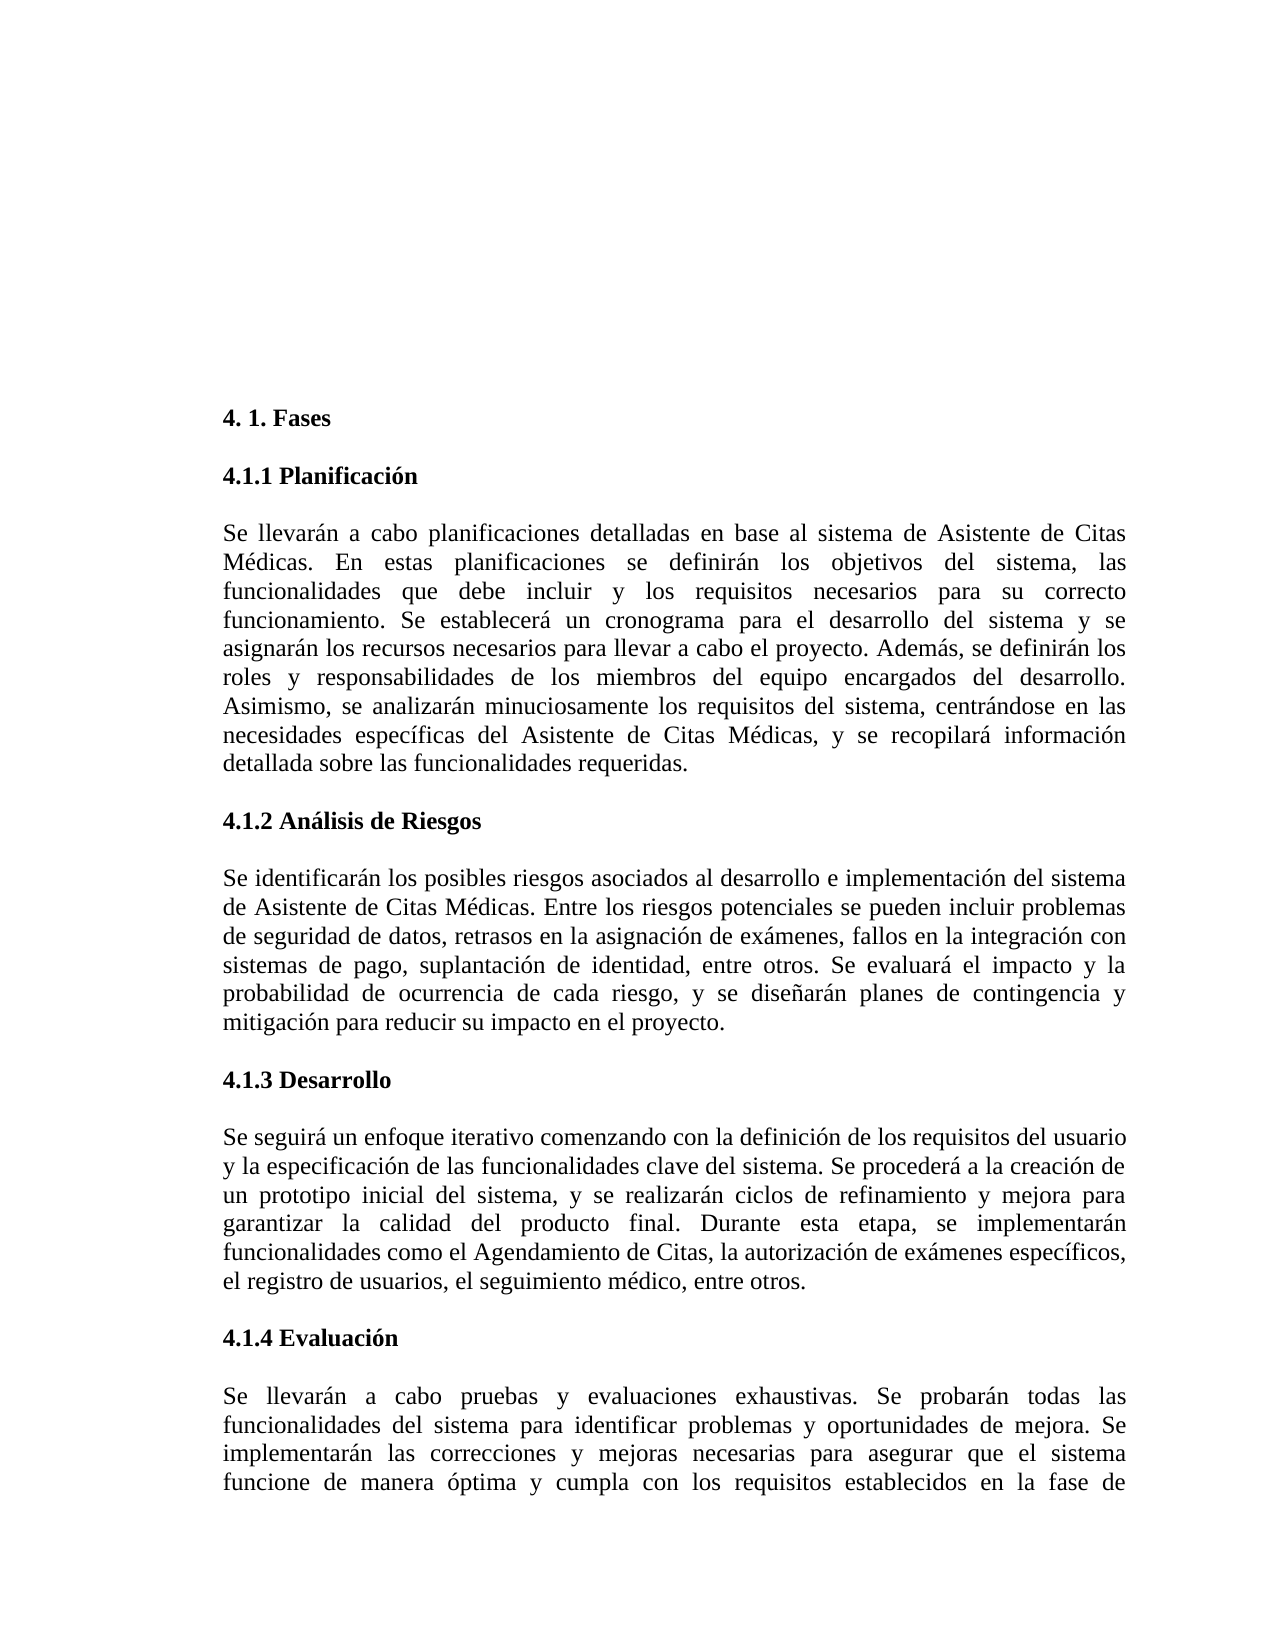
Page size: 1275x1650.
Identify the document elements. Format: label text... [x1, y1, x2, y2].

list 4.1.1 Planificación [223, 461, 1127, 490]
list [223, 1381, 1127, 1496]
list Se seguirá un enfoque iterativo comenzando con la definición de los requisitos del usuario y la especificación de las funcionalidades clave del sistema. Se procederá a la creación de un prototipo inicial del sistema, y se realizarán ciclos de refinamiento y mejora para garantizar la calidad del producto final. Durante esta etapa, se implementarán funcionalidades como el Agendamiento de Citas, la autorización de exámenes específicos, el registro de usuarios, el seguimiento médico, entre otros. [223, 1122, 1127, 1295]
list 4.1.2 Análisis de Riesgos [223, 806, 1127, 835]
list 4.1.4 Evaluación [223, 1323, 1127, 1352]
list Se identificarán los posibles riesgos asociados al desarrollo e implementación del sistema de Asistente de Citas Médicas. Entre los riesgos potenciales se pueden incluir problemas de seguridad de datos, retrasos en la asignación de exámenes, fallos en la integración con sistemas de pago, suplantación de identidad, entre otros. Se evaluará el impacto y la probabilidad de ocurrencia de cada riesgo, y se diseñarán planes de contingencia y mitigación para reducir su impacto en el proyecto. [223, 863, 1127, 1036]
list 4. 1. Fases [223, 403, 1127, 432]
list Se llevarán a cabo planificaciones detalladas en base al sistema de Asistente de Citas Médicas. En estas planificaciones se definirán los objetivos del sistema, las funcionalidades que debe incluir y los requisitos necesarios para su correcto funcionamiento. Se establecerá un cronograma para el desarrollo del sistema y se asignarán los recursos necesarios para llevar a cabo el proyecto. Además, se definirán los roles y responsabilidades de los miembros del equipo encargados del desarrollo. Asimismo, se analizarán minuciosamente los requisitos del sistema, centrándose en las necesidades específicas del Asistente de Citas Médicas, y se recopilará información detallada sobre las funcionalidades requeridas. [223, 518, 1127, 777]
list 4.1.3 Desarrollo [223, 1065, 1127, 1093]
